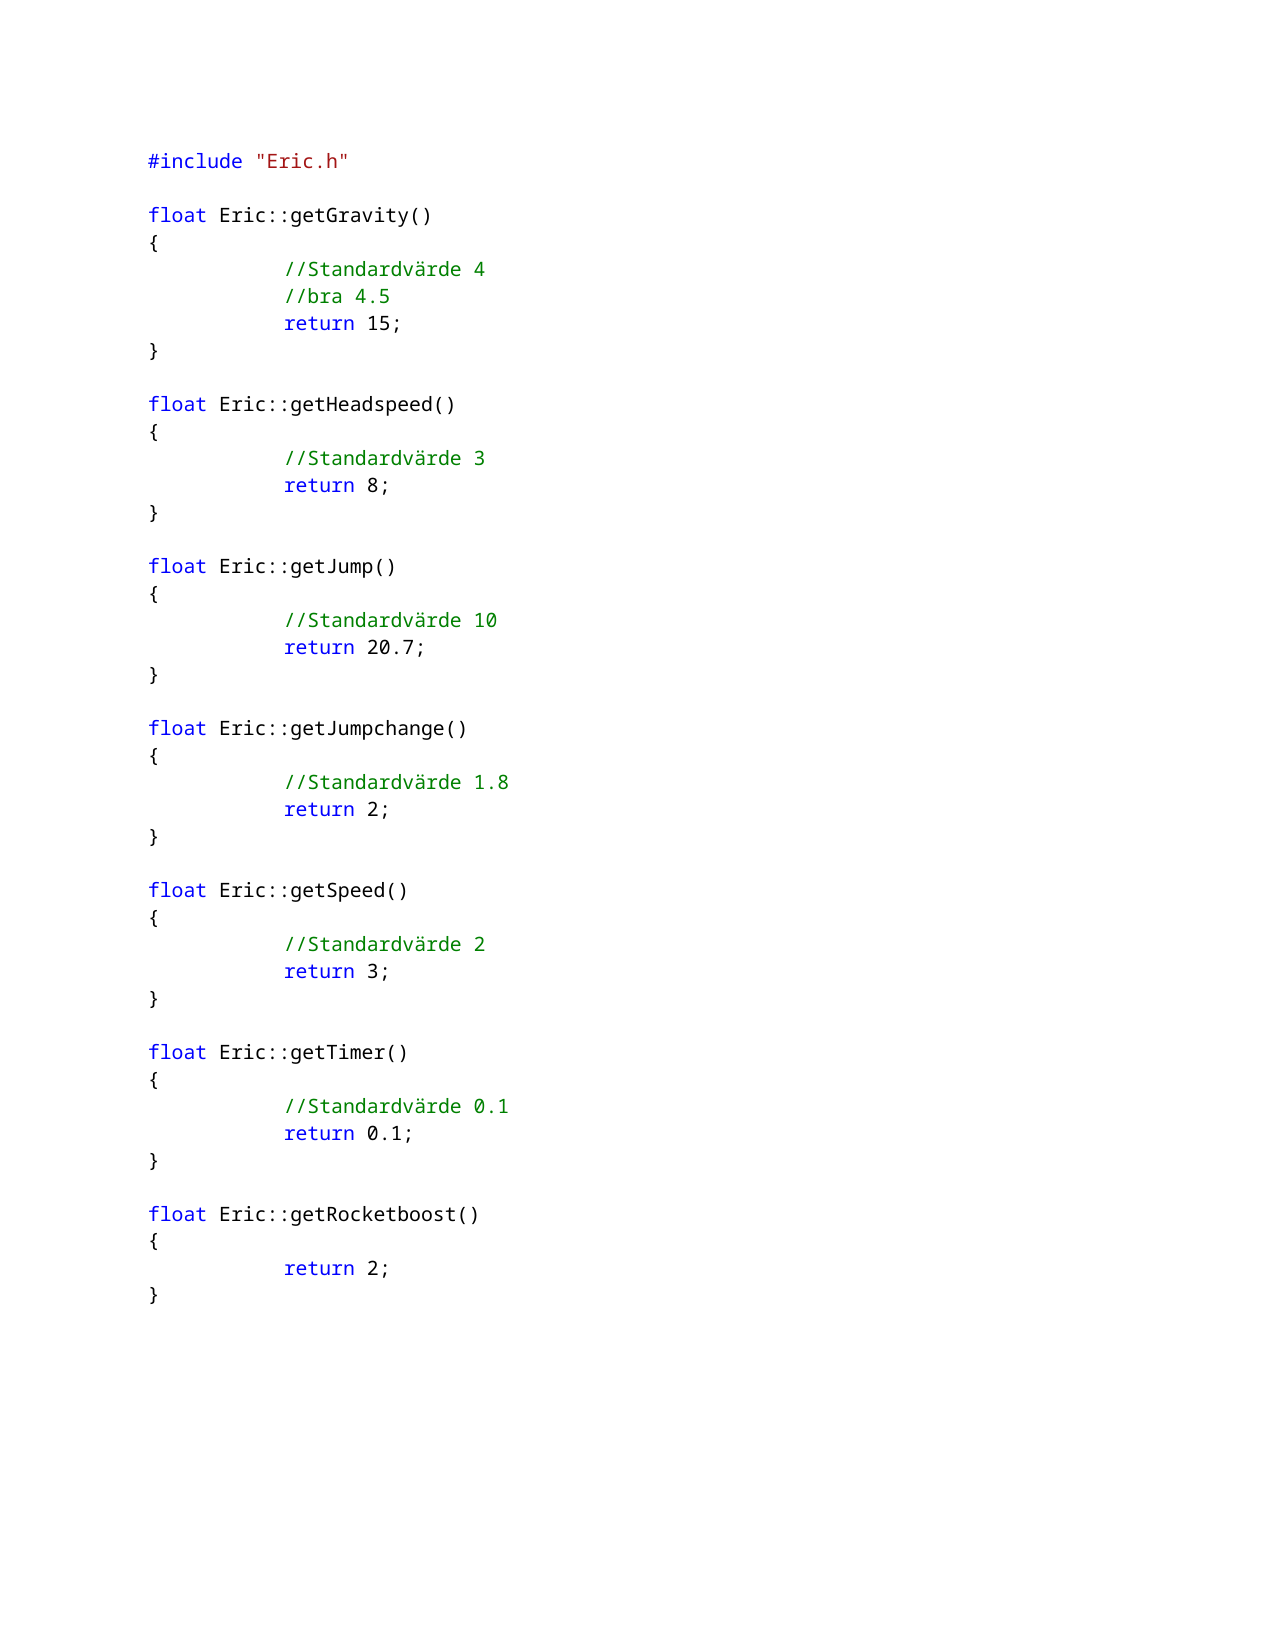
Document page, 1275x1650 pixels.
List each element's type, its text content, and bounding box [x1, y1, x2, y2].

text return 8; [148, 471, 1127, 498]
text //bra 4.5 [148, 282, 1127, 309]
text float Eric::getTimer() [148, 1038, 1127, 1065]
text } [148, 1281, 1127, 1308]
text //Standardvärde 10 [148, 606, 1127, 633]
text //Standardvärde 0.1 [148, 1092, 1127, 1119]
text float Eric::getRocketboost() [148, 1200, 1127, 1227]
text { [148, 579, 1127, 606]
text //Standardvärde 2 [148, 930, 1127, 957]
text return 2; [148, 1254, 1127, 1281]
text { [148, 1065, 1127, 1092]
text } [148, 660, 1127, 687]
text { [148, 741, 1127, 768]
text //Standardvärde 1.8 [148, 768, 1127, 795]
text { [148, 417, 1127, 444]
text float Eric::getJumpchange() [148, 714, 1127, 741]
text //Standardvärde 4 [148, 256, 1127, 282]
text float Eric::getGravity() [148, 202, 1127, 228]
text } [148, 336, 1127, 363]
text return 2; [148, 795, 1127, 822]
text #include "Eric.h" [148, 148, 1127, 174]
text float Eric::getJump() [148, 552, 1127, 579]
text return 3; [148, 957, 1127, 984]
text return 20.7; [148, 633, 1127, 660]
text } [148, 1146, 1127, 1173]
text } [148, 984, 1127, 1011]
text { [148, 903, 1127, 930]
text { [148, 1227, 1127, 1254]
text } [148, 822, 1127, 849]
text return 0.1; [148, 1119, 1127, 1146]
text } [148, 498, 1127, 525]
text float Eric::getSpeed() [148, 876, 1127, 903]
text //Standardvärde 3 [148, 444, 1127, 471]
text return 15; [148, 309, 1127, 336]
text { [148, 228, 1127, 256]
text float Eric::getHeadspeed() [148, 390, 1127, 417]
